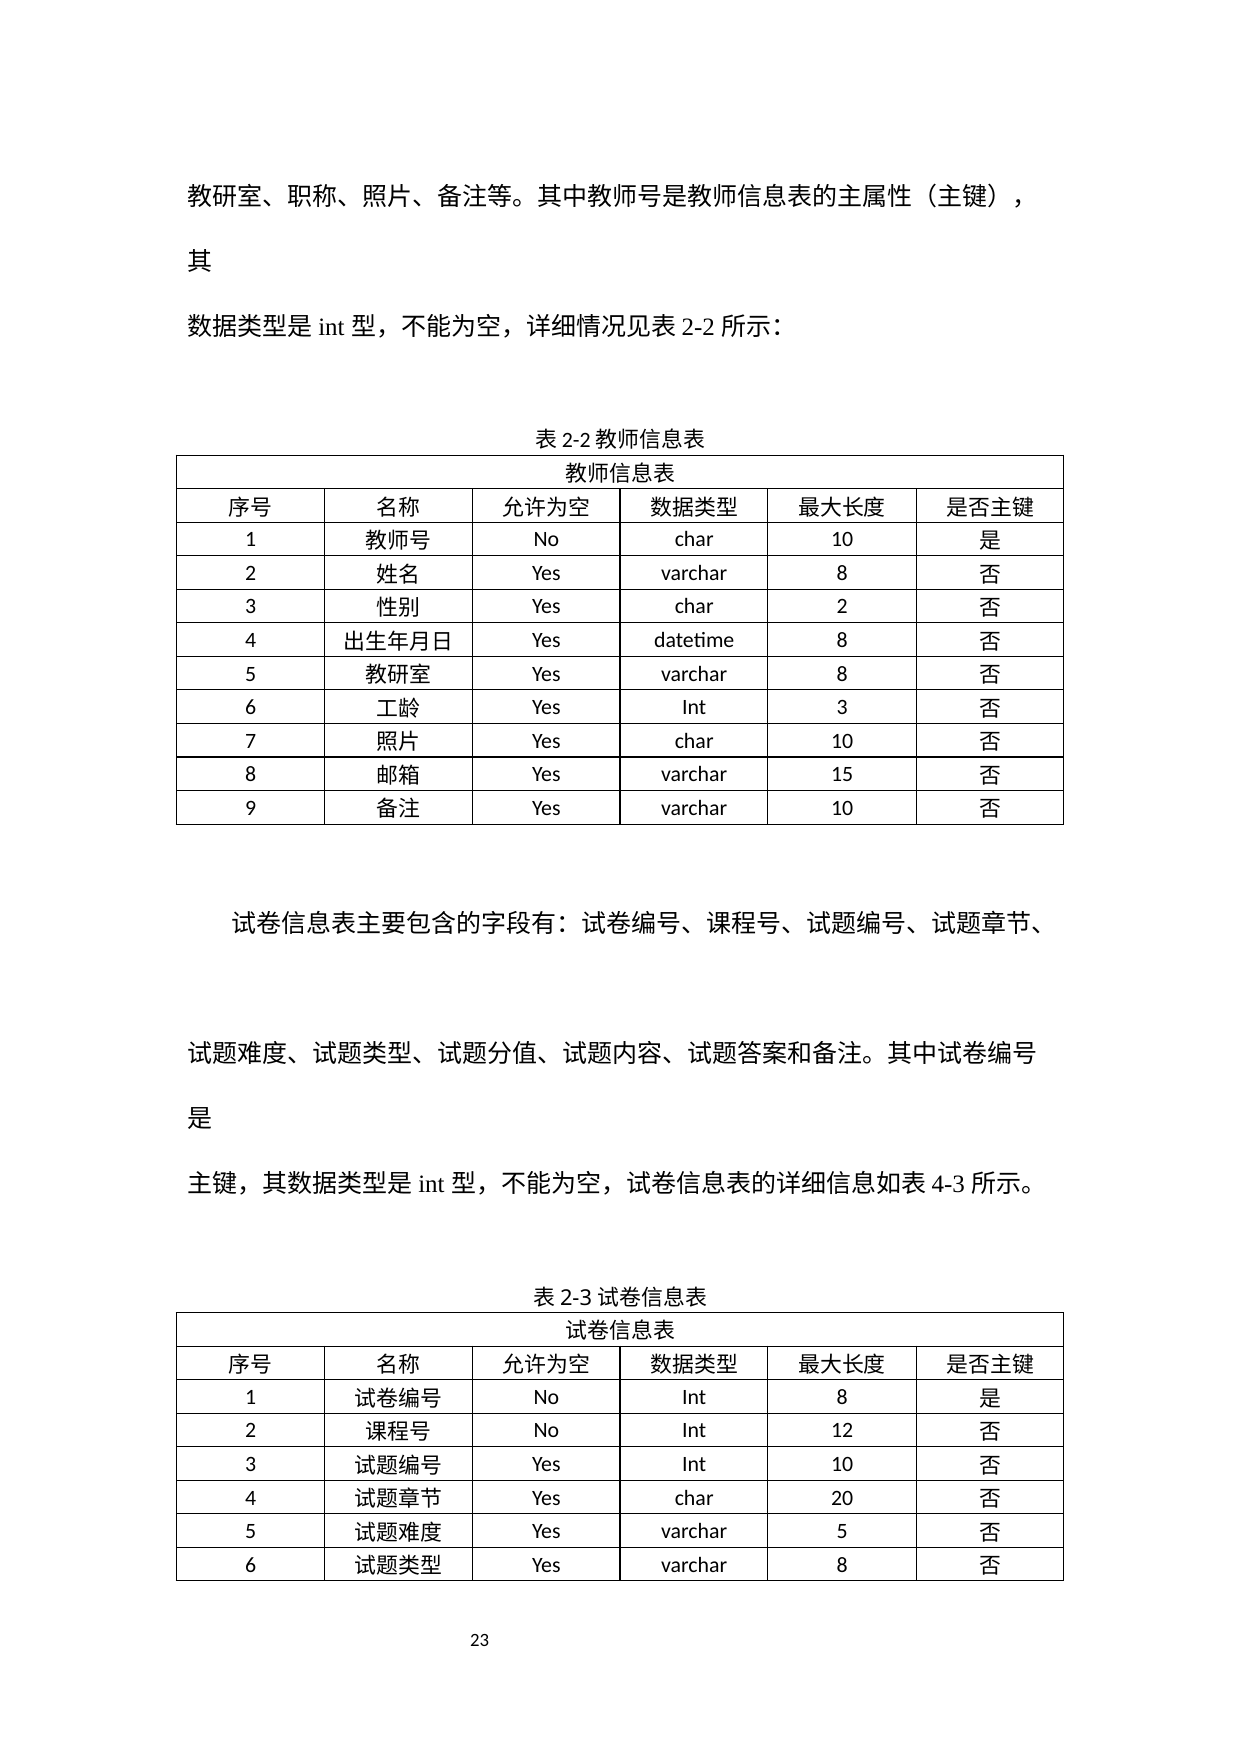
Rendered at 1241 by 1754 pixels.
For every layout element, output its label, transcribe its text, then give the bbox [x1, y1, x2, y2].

table_cell Yes [473, 623, 619, 656]
table_cell 8 [177, 758, 324, 790]
table_cell Yes [473, 1447, 619, 1480]
table_cell 允许为空 [473, 1347, 619, 1379]
text 教研室、职称、照片、备注等。其中教师号是教师信息表的主属性（主键），其 [187, 162, 1053, 292]
text 主键，其数据类型是 int 型，不能为空，试卷信息表的详细信息如表 4-3 所示。 [187, 1149, 1053, 1214]
table_cell 试题编号 [325, 1447, 472, 1480]
table_header 教师信息表 [177, 456, 1063, 488]
table_cell 照片 [325, 724, 472, 756]
table_cell char [621, 523, 767, 555]
table_cell 3 [177, 590, 324, 622]
table_cell 试卷编号 [325, 1380, 472, 1413]
table_cell varchar [621, 657, 767, 689]
table_cell 否 [917, 791, 1063, 823]
table_cell Int [621, 1447, 767, 1480]
table_cell No [473, 1414, 619, 1446]
text 表2-2 教师信息表 [187, 422, 1053, 454]
table_cell 否 [917, 690, 1063, 723]
table_cell Yes [473, 590, 619, 622]
table_cell 10 [768, 724, 916, 756]
table_cell 是否主键 [917, 1347, 1063, 1379]
table_cell Int [621, 1380, 767, 1413]
table_cell 10 [768, 1447, 916, 1480]
table_cell 名称 [325, 489, 472, 522]
table_cell char [621, 724, 767, 756]
table_cell Yes [473, 758, 619, 790]
table_cell 10 [768, 791, 916, 823]
table_cell 10 [768, 523, 916, 555]
table_cell 1 [177, 523, 324, 555]
table_cell 5 [177, 657, 324, 689]
table_cell 4 [177, 623, 324, 656]
table_cell char [621, 590, 767, 622]
table_cell 2 [177, 556, 324, 589]
table_cell 否 [917, 1414, 1063, 1446]
text 表2-3 试卷信息表 [187, 1279, 1053, 1312]
table_cell 否 [917, 724, 1063, 756]
table_cell varchar [621, 1514, 767, 1547]
table_cell 8 [768, 623, 916, 656]
table_cell Yes [473, 690, 619, 723]
table_cell 20 [768, 1481, 916, 1513]
table_cell 否 [917, 1447, 1063, 1480]
table_cell 教研室 [325, 657, 472, 689]
table_cell 2 [177, 1414, 324, 1446]
table_cell 8 [768, 1380, 916, 1413]
table_cell 否 [917, 1548, 1063, 1580]
table_cell 6 [177, 1548, 324, 1580]
table_cell 是否主键 [917, 489, 1063, 522]
table_cell 否 [917, 623, 1063, 656]
table_cell Yes [473, 724, 619, 756]
table_cell 试题难度 [325, 1514, 472, 1547]
table_cell 否 [917, 1514, 1063, 1547]
table_cell 2 [768, 590, 916, 622]
table_cell datetime [621, 623, 767, 656]
table_cell 否 [917, 1481, 1063, 1513]
table_cell 最大长度 [768, 1347, 916, 1379]
table_cell 3 [177, 1447, 324, 1480]
text 试题难度、试题类型、试题分值、试题内容、试题答案和备注。其中试卷编号是 [187, 1019, 1053, 1149]
table_cell Int [621, 1414, 767, 1446]
table_cell 性别 [325, 590, 472, 622]
table_cell varchar [621, 791, 767, 823]
table_cell 备注 [325, 791, 472, 823]
table_cell 试题章节 [325, 1481, 472, 1513]
table_cell varchar [621, 556, 767, 589]
table_cell 数据类型 [621, 1347, 767, 1379]
table_cell varchar [621, 758, 767, 790]
table_cell 1 [177, 1380, 324, 1413]
table_cell Yes [473, 1481, 619, 1513]
table_header 试卷信息表 [177, 1313, 1063, 1346]
table_cell Int [621, 690, 767, 723]
table_cell 5 [768, 1514, 916, 1547]
table_cell 5 [177, 1514, 324, 1547]
table_cell Yes [473, 1514, 619, 1547]
table_cell 试题类型 [325, 1548, 472, 1580]
table_cell 6 [177, 690, 324, 723]
table_cell 8 [768, 1548, 916, 1580]
table_cell 否 [917, 590, 1063, 622]
table_cell Yes [473, 1548, 619, 1580]
table_cell 3 [768, 690, 916, 723]
table_cell 工龄 [325, 690, 472, 723]
table_cell No [473, 1380, 619, 1413]
table_cell Yes [473, 556, 619, 589]
table_cell 最大长度 [768, 489, 916, 522]
table_cell Yes [473, 791, 619, 823]
table_cell 15 [768, 758, 916, 790]
table_cell 姓名 [325, 556, 472, 589]
table_cell 序号 [177, 489, 324, 522]
table_cell char [621, 1481, 767, 1513]
table_cell Yes [473, 657, 619, 689]
table_cell 允许为空 [473, 489, 619, 522]
table_cell 9 [177, 791, 324, 823]
table_cell 否 [917, 556, 1063, 589]
table_cell 教师号 [325, 523, 472, 555]
table_cell 出生年月日 [325, 623, 472, 656]
table_cell 否 [917, 758, 1063, 790]
table_cell 8 [768, 657, 916, 689]
table_cell 8 [768, 556, 916, 589]
table_cell 是 [917, 1380, 1063, 1413]
table_cell 课程号 [325, 1414, 472, 1446]
table_cell 邮箱 [325, 758, 472, 790]
text 试卷信息表主要包含的字段有：试卷编号、课程号、试题编号、试题章节、 [187, 889, 1053, 1019]
table_cell 4 [177, 1481, 324, 1513]
table_cell 7 [177, 724, 324, 756]
table_cell 是 [917, 523, 1063, 555]
table_cell 12 [768, 1414, 916, 1446]
table_cell No [473, 523, 619, 555]
table_cell 名称 [325, 1347, 472, 1379]
table_cell 否 [917, 657, 1063, 689]
table_cell varchar [621, 1548, 767, 1580]
table_cell 数据类型 [621, 489, 767, 522]
table_cell 序号 [177, 1347, 324, 1379]
text 数据类型是 int 型，不能为空，详细情况见表 2-2 所示： [187, 292, 1053, 357]
